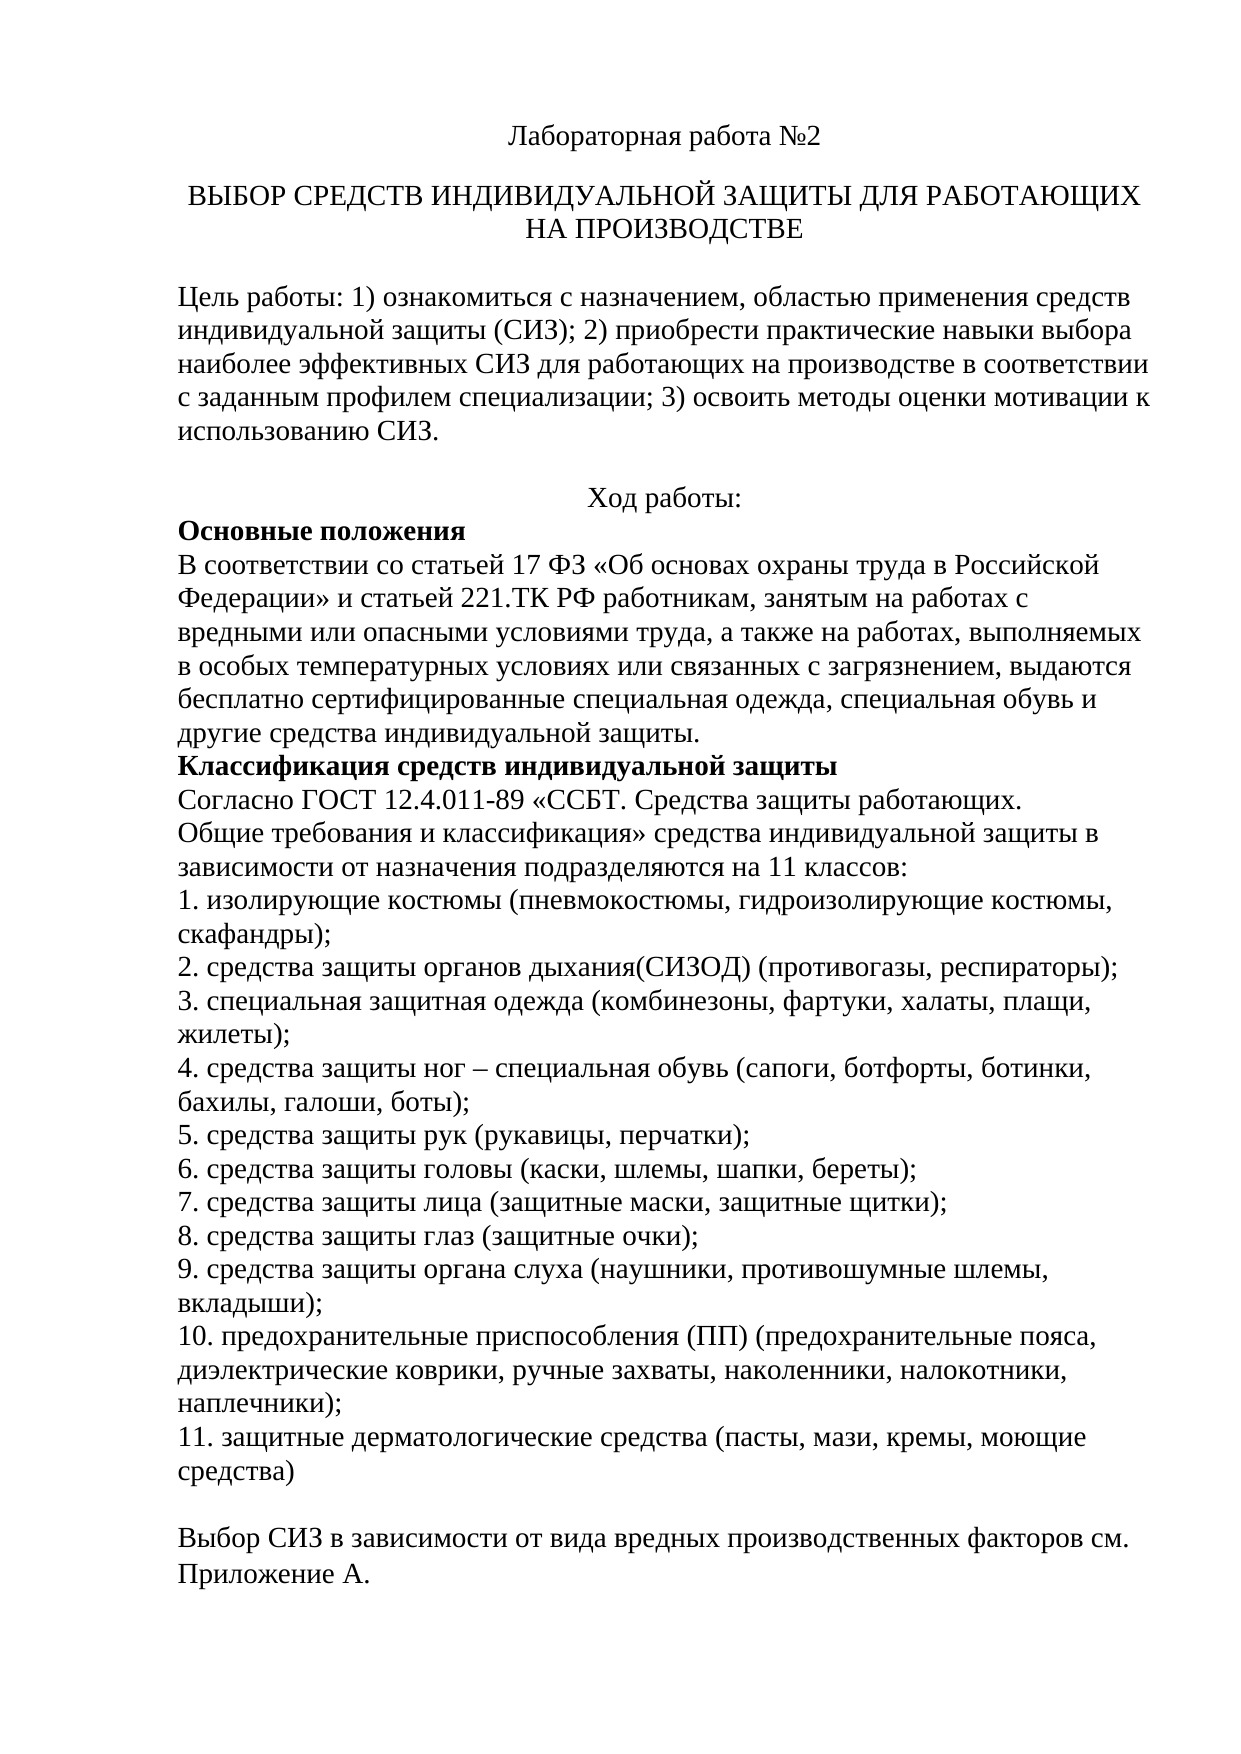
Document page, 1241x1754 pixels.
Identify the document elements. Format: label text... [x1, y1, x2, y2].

text Согласно ГОСТ 12.4.011-89 «ССБТ. Средства защиты работающих. Общие требования и классификация» средства индивидуальной защиты в зависимости от назначения подразделяются на 11 классов: 1. изолирующие костюмы (пневмокостюмы, гидроизолирующие костюмы, скафандры); 2. средства защиты органов дыхания(СИЗОД) (противогазы, респираторы); 3. специальная защитная одежда (комбинезоны, фартуки, халаты, плащи, жилеты); 4. средства защиты ног – специальная обувь (сапоги, ботфорты, ботинки, бахилы, галоши, боты); 5. средства защиты рук (рукавицы, перчатки); 6. средства защиты головы (каски, шлемы, шапки, береты); 7. средства защиты лица (защитные маски, защитные щитки); 8. средства защиты глаз (защитные очки); 9. средства защиты органа слуха (наушники, противошумные шлемы, вкладыши); 10. предохранительные приспособления (ПП) (предохранительные пояса, диэлектрические коврики, ручные захваты, наколенники, налокотники, наплечники); 11. защитные дерматологические средства (пасты, мази, кремы, моющие средства) [177, 782, 1152, 1486]
text Цель работы: 1) ознакомиться с назначением, областью применения средств индивидуальной защиты (СИЗ); 2) приобрести практические навыки выбора наиболее эффективных СИЗ для работающих на производстве в соответствии с заданным профилем специализации; 3) освоить методы оценки мотивации к использованию СИЗ. [177, 279, 1152, 446]
text Классификация средств индивидуальной защиты [177, 748, 1152, 782]
text Выбор СИЗ в зависимости от вида вредных производственных факторов см. Приложение А. [177, 1520, 1152, 1589]
text Основные положения В соответствии со статьей 17 ФЗ «Об основах охраны труда в Российской Федерации» и статьей 221.ТК РФ работникам, занятым на работах с вредными или опасными условиями труда, а также на работах, выполняемых в особых температурных условиях или связанных с загрязнением, выдаются бесплатно сертифицированные специальная одежда, специальная обувь и другие средства индивидуальной защиты. [177, 513, 1152, 748]
text ВЫБОР СРЕДСТВ ИНДИВИДУАЛЬНОЙ ЗАЩИТЫ ДЛЯ РАБОТАЮЩИХ НА ПРОИЗВОДСТВЕ [177, 178, 1152, 245]
text Ход работы: [177, 480, 1152, 513]
text Лабораторная работа №2 [177, 118, 1152, 152]
